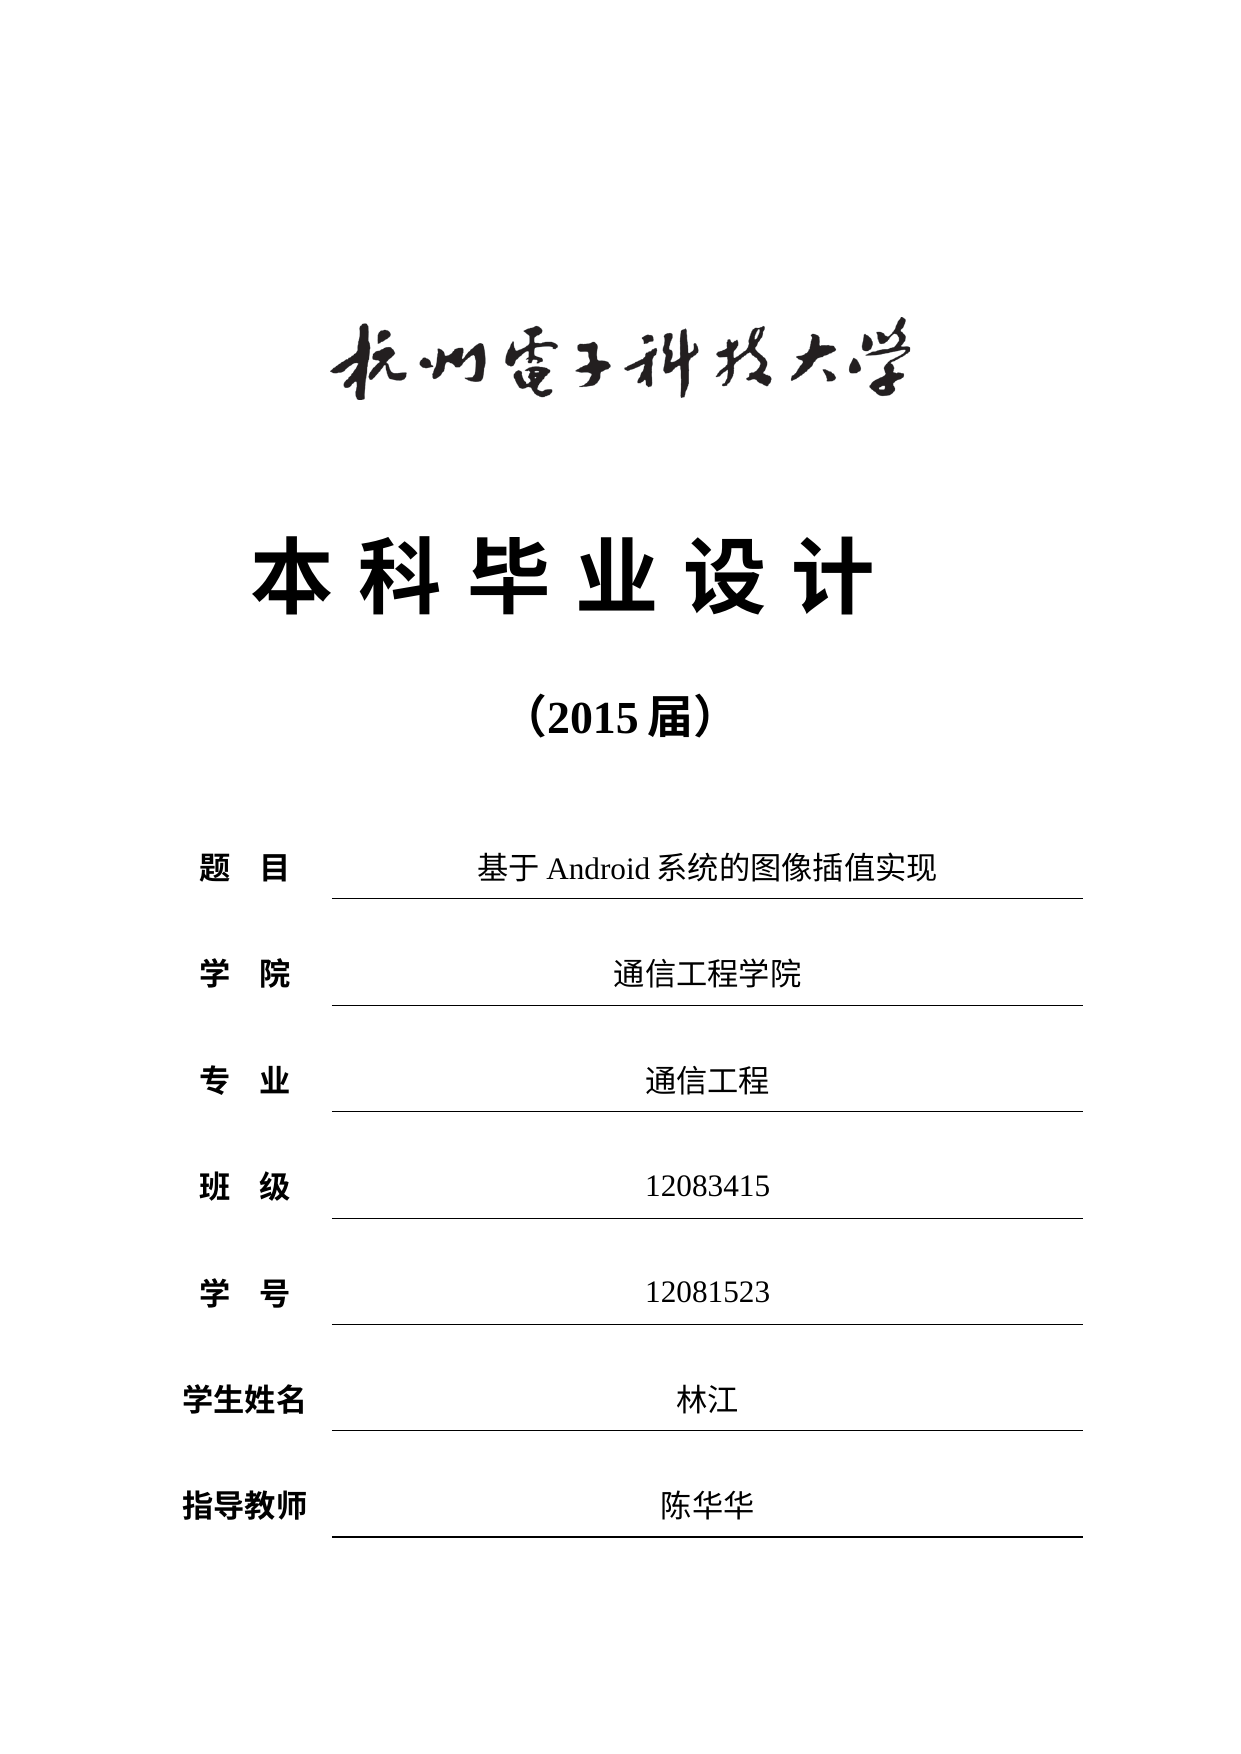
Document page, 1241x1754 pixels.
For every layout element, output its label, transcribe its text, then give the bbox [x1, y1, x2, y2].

table_header 题 目 [157, 792, 332, 898]
picture [330, 317, 911, 400]
text 本科毕业设计 [187, 506, 1053, 636]
table_cell 12083415 [332, 1112, 1083, 1217]
table_cell 专 业 [157, 1005, 332, 1111]
table_cell 通信工程学院 [332, 899, 1083, 1005]
table_cell 陈华华 [332, 1431, 1083, 1536]
table_cell 学生姓名 [157, 1324, 332, 1430]
table_cell 学 号 [157, 1218, 332, 1324]
table_cell 班 级 [157, 1111, 332, 1217]
text （2015届） [187, 665, 1053, 763]
table_cell 通信工程 [332, 1006, 1083, 1111]
table_cell 学 院 [157, 898, 332, 1005]
table_header 基于Android系统的图像插值实现 [332, 792, 1083, 898]
table_cell 指导教师 [157, 1430, 332, 1536]
table_cell 林江 [332, 1325, 1083, 1430]
table_cell 12081523 [332, 1219, 1083, 1324]
